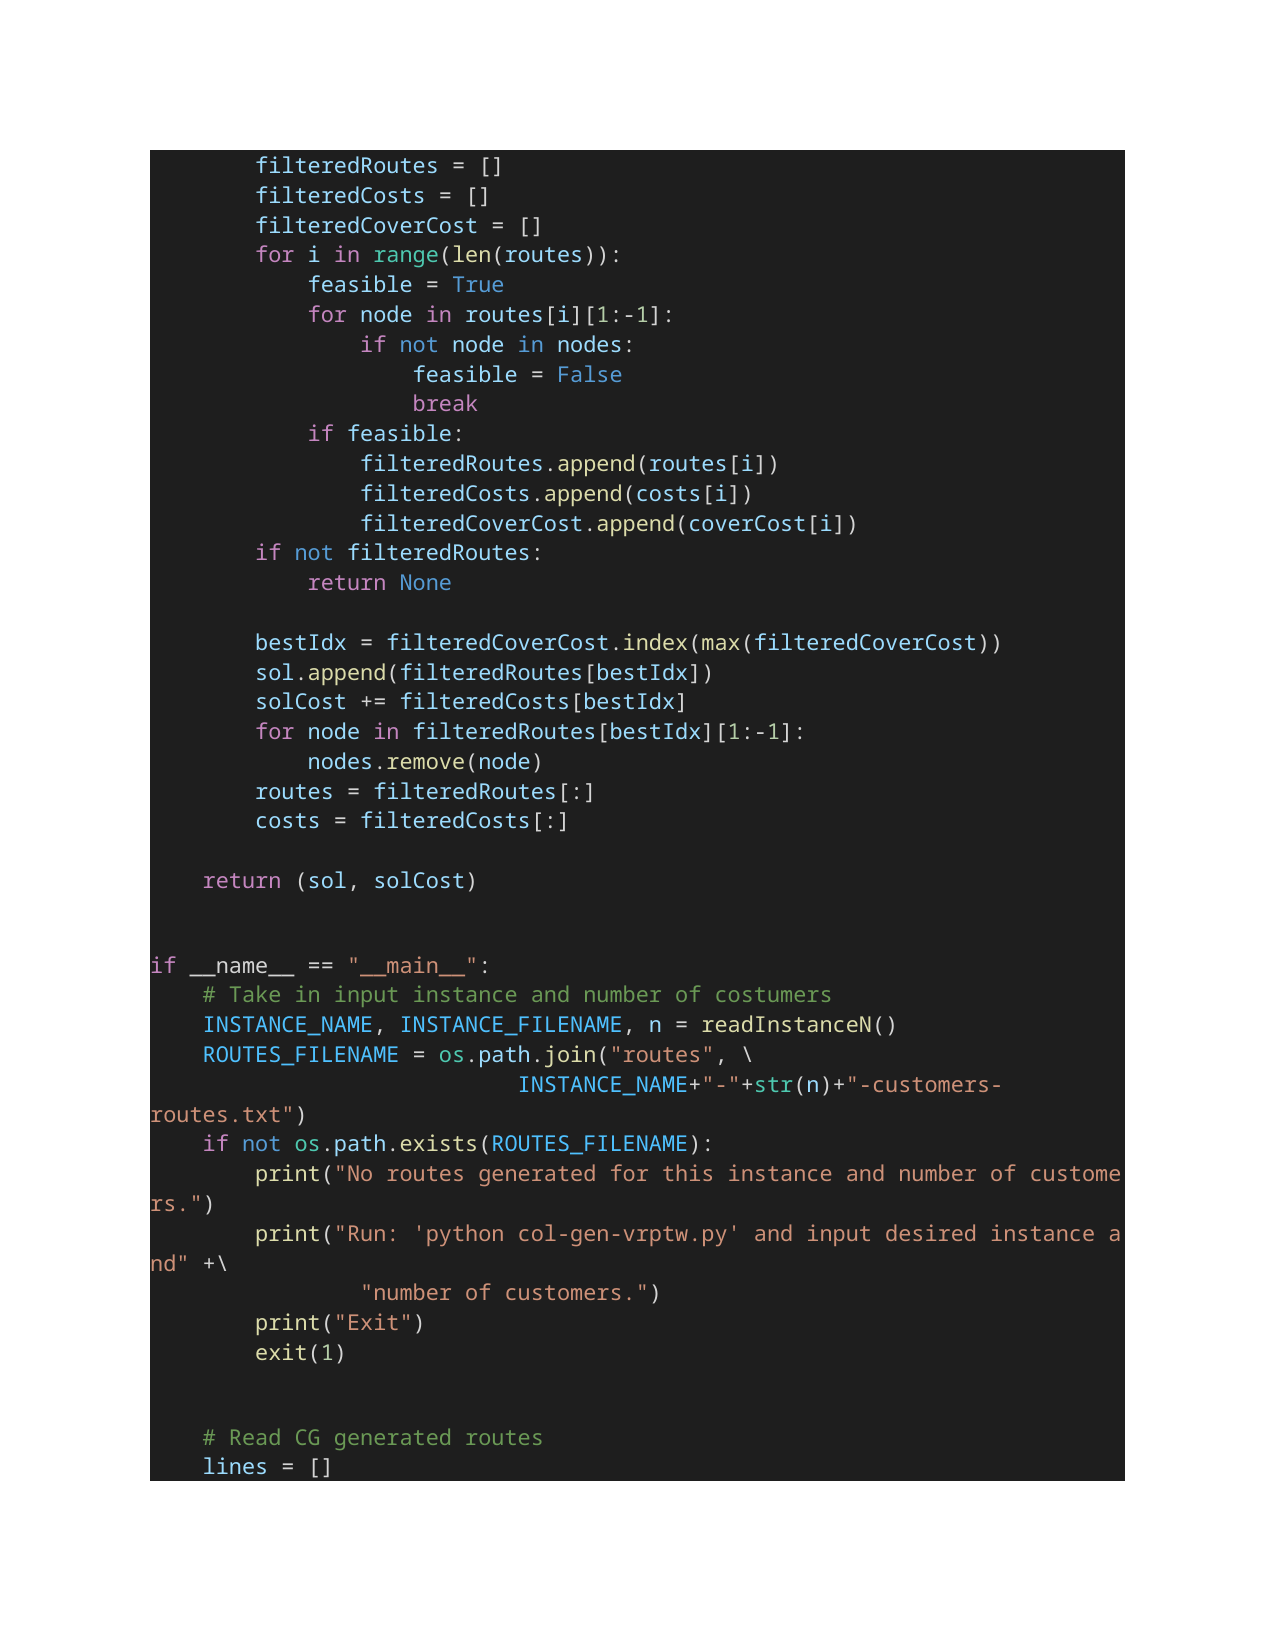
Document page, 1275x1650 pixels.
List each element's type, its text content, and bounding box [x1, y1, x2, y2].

text INSTANCE_NAME+"-"+str(n)+"-customers-routes.txt") [150, 1069, 1125, 1128]
text ROUTES_FILENAME = os.path.join("routes", \ [150, 1039, 1125, 1069]
text bestIdx = filteredCoverCost.index(max(filteredCoverCost)) [150, 627, 1125, 656]
text for i in range(len(routes)): [150, 239, 1125, 269]
text if not node in nodes: [150, 329, 1125, 358]
text print("No routes generated for this instance and number of customers.") [150, 1158, 1125, 1218]
text filteredRoutes.append(routes[i]) [150, 448, 1125, 478]
text feasible = False [150, 358, 1125, 388]
text filteredRoutes = [] [150, 150, 1125, 180]
text sol.append(filteredRoutes[bestIdx]) [150, 656, 1125, 686]
text lines = [] [150, 1451, 1125, 1481]
text if __name__ == "__main__": [150, 949, 1125, 979]
text filteredCosts.append(costs[i]) [150, 478, 1125, 507]
text routes = filteredRoutes[:] [150, 776, 1125, 805]
text if not os.path.exists(ROUTES_FILENAME): [150, 1128, 1125, 1158]
text return None [150, 567, 1125, 597]
text # Read CG generated routes [150, 1421, 1125, 1451]
text costs = filteredCosts[:] [150, 805, 1125, 835]
text break [150, 388, 1125, 418]
text filteredCoverCost.append(coverCost[i]) [150, 507, 1125, 537]
text if feasible: [150, 418, 1125, 448]
text for node in routes[i][1:-1]: [150, 299, 1125, 329]
text INSTANCE_NAME, INSTANCE_FILENAME, n = readInstanceN() [150, 1009, 1125, 1039]
text "number of customers.") [150, 1277, 1125, 1307]
text return (sol, solCost) [150, 865, 1125, 895]
text exit(1) [150, 1337, 1125, 1367]
text print("Run: 'python col-gen-vrptw.py' and input desired instance and" +\ [150, 1218, 1125, 1277]
text filteredCoverCost = [] [150, 209, 1125, 239]
text feasible = True [150, 269, 1125, 299]
text filteredCosts = [] [150, 180, 1125, 209]
text print("Exit") [150, 1307, 1125, 1337]
text # Take in input instance and number of costumers [150, 979, 1125, 1009]
text nodes.remove(node) [150, 746, 1125, 776]
text for node in filteredRoutes[bestIdx][1:-1]: [150, 716, 1125, 746]
text if not filteredRoutes: [150, 537, 1125, 567]
text solCost += filteredCosts[bestIdx] [150, 686, 1125, 716]
